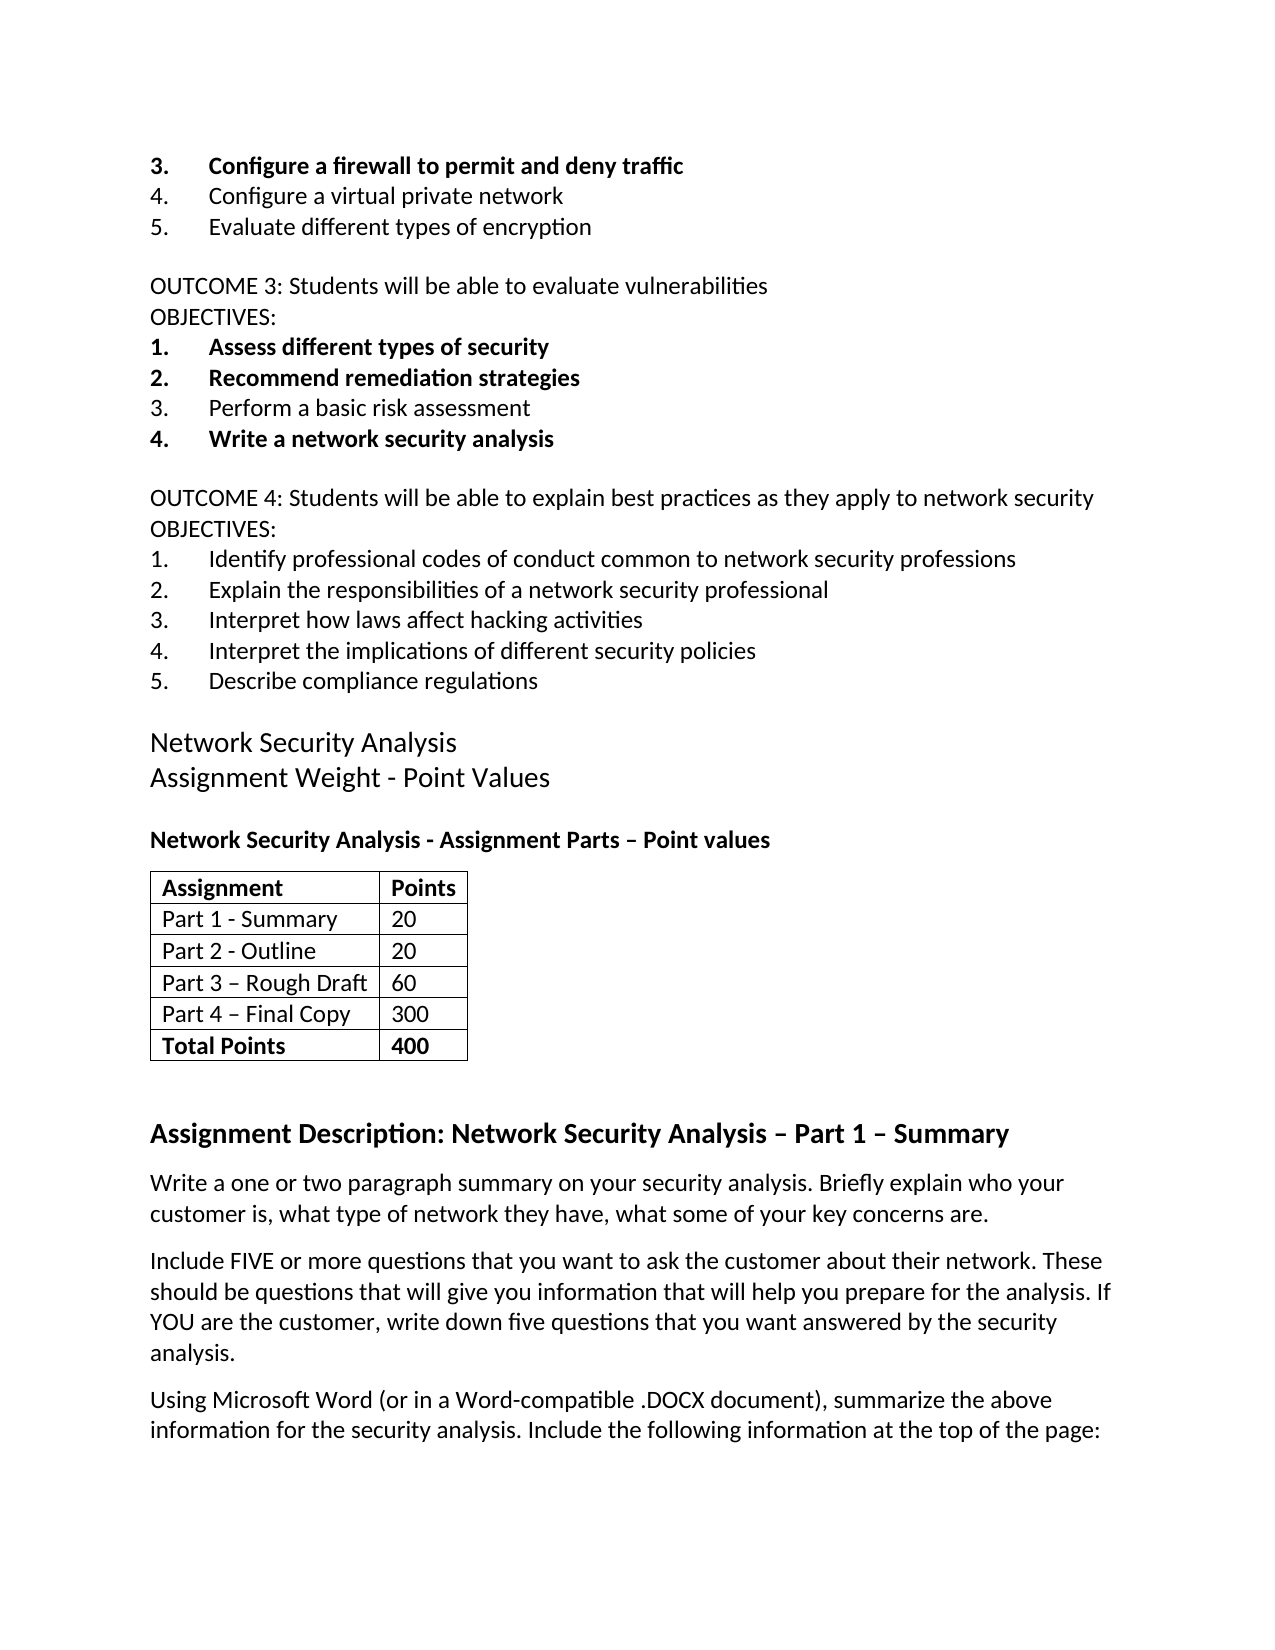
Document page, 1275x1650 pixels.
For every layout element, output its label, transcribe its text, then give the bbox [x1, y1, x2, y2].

text 1. Assess different types of security [150, 331, 1125, 362]
table_cell Part 1 - Summary [151, 904, 379, 934]
table_cell Part 3 – Rough Draft [151, 967, 379, 997]
text 3. Configure a firewall to permit and deny traffic [150, 150, 1125, 181]
text Assignment Description: Network Security Analysis – Part 1 – Summary [150, 1115, 1125, 1151]
text 4. Configure a virtual private network [150, 181, 1125, 211]
text 3. Interpret how laws affect hacking activities [150, 604, 1125, 635]
table_cell 20 [380, 904, 467, 934]
text 4. Write a network security analysis [150, 423, 1125, 453]
text Include FIVE or more questions that you want to ask the customer about their network. These should be questions that will give you information that will help you prepare for the analysis. If YOU are the customer, write down five questions that you want answered by the security analysis. [150, 1245, 1125, 1367]
table_cell 60 [380, 967, 467, 997]
table_cell Part 2 - Outline [151, 935, 379, 966]
table_cell 300 [380, 998, 467, 1029]
text Assignment Weight - Point Values [150, 759, 1125, 795]
text OBJECTIVES: [150, 301, 1125, 331]
text 5. Evaluate different types of encryption [150, 211, 1125, 242]
text OUTCOME 3: Students will be able to evaluate vulnerabilities [150, 270, 1125, 301]
table_cell 400 [380, 1030, 467, 1060]
text 5. Describe compliance regulations [150, 665, 1125, 724]
text Network Security Analysis [150, 724, 1125, 759]
text 2. Explain the responsibilities of a network security professional [150, 574, 1125, 604]
table_header Points [380, 872, 467, 903]
table_cell Total Points [151, 1030, 379, 1060]
text 4. Interpret the implications of different security policies [150, 635, 1125, 665]
table_cell 20 [380, 935, 467, 966]
text 1. Identify professional codes of conduct common to network security professions [150, 543, 1125, 574]
text OUTCOME 4: Students will be able to explain best practices as they apply to network security [150, 482, 1125, 513]
text OBJECTIVES: [150, 513, 1125, 543]
table_header Assignment [151, 872, 379, 903]
text 2. Recommend remediation strategies [150, 362, 1125, 392]
text Using Microsoft Word (or in a Word-compatible .DOCX document), summarize the above information for the security analysis. Include the following information at the top of the page: [150, 1384, 1125, 1445]
text Network Security Analysis - Assignment Parts – Point values [150, 824, 1125, 854]
text 3. Perform a basic risk assessment [150, 392, 1125, 423]
text Write a one or two paragraph summary on your security analysis. Briefly explain who your customer is, what type of network they have, what some of your key concerns are. [150, 1167, 1125, 1228]
table_cell Part 4 – Final Copy [151, 998, 379, 1029]
